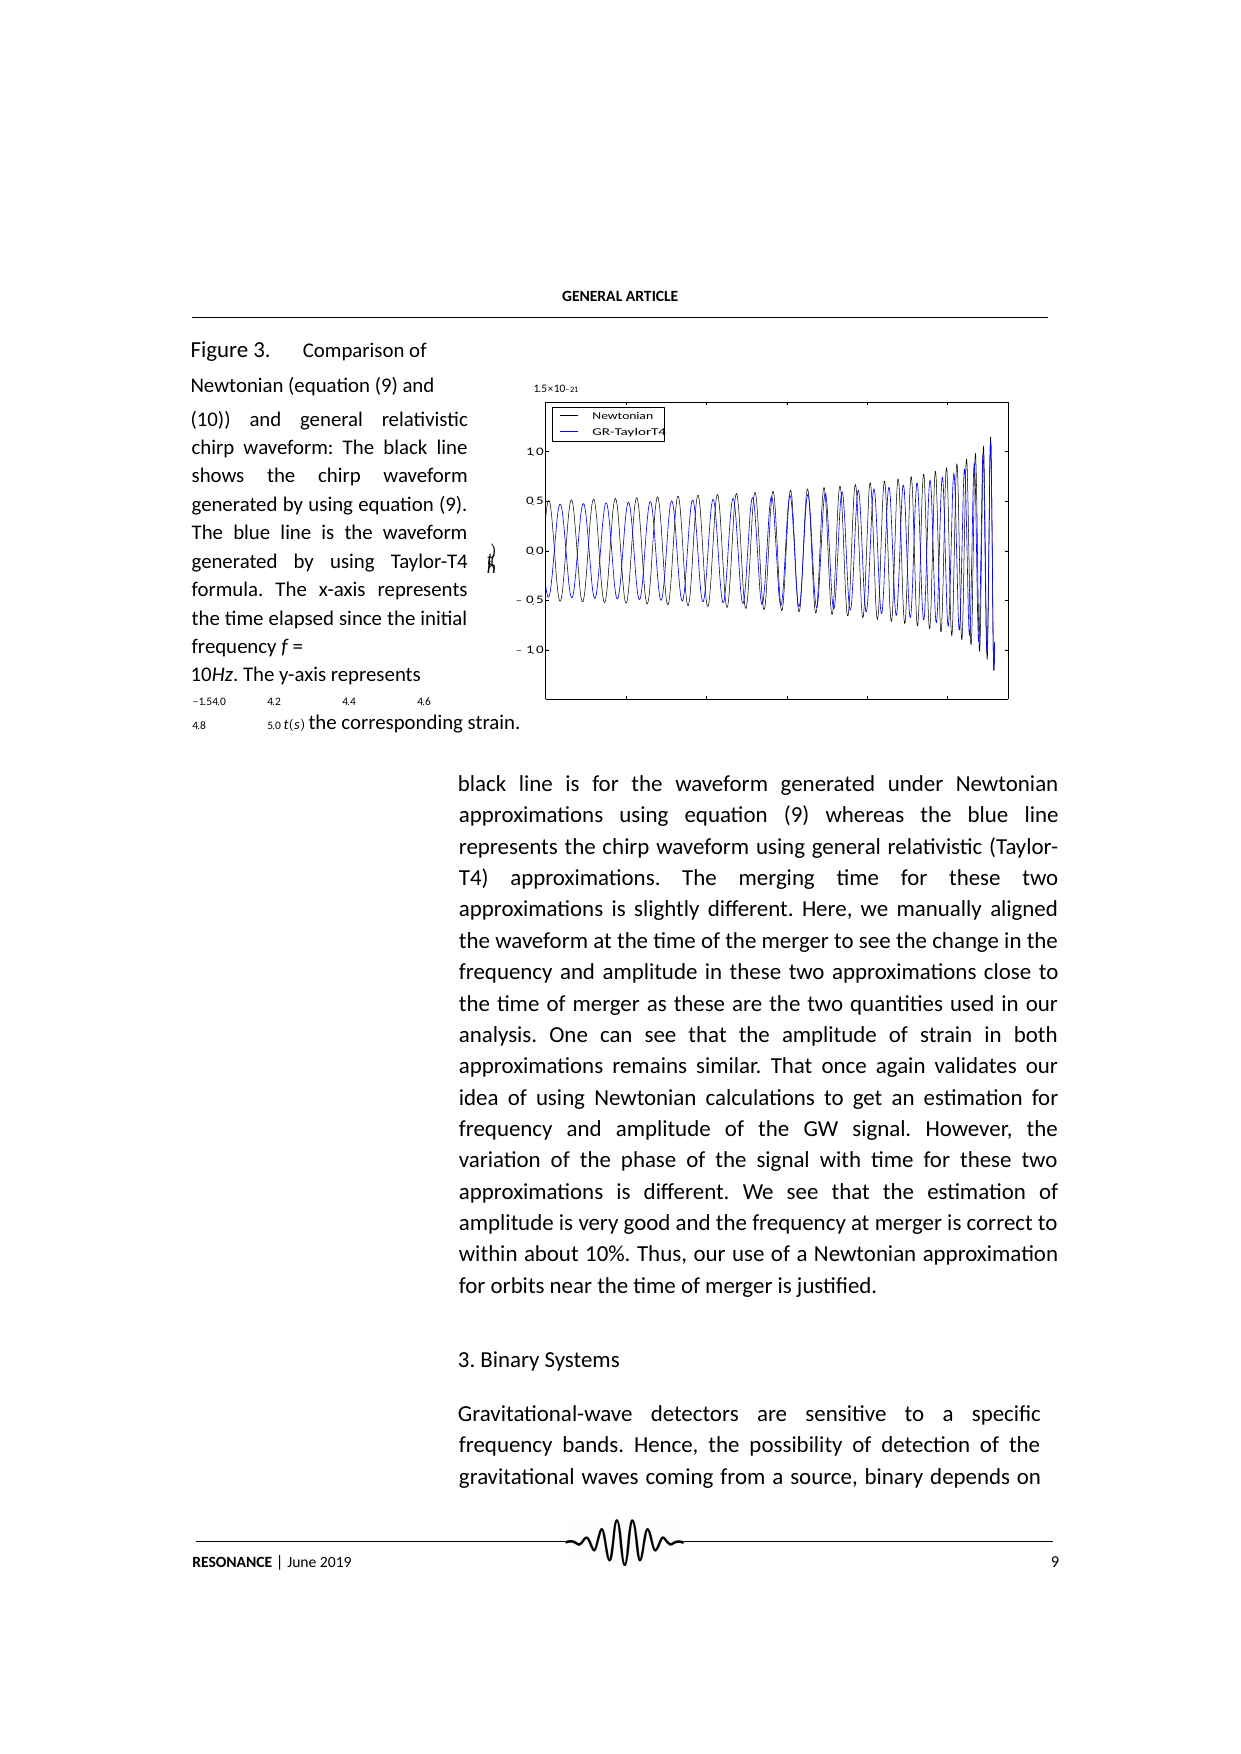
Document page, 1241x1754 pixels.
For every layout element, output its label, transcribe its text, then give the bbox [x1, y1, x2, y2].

text (10)) and general relativistic chirp waveform: The black line shows the chirp waveform generated by using equation (9). The blue line is the waveform generated by using Taylor-T4 formula. The x-axis represents the time elapsed since the initial frequency f = [546, 406, 1001, 659]
text Newtonian (equation (9) and 1.5×10−21 [190, 372, 1059, 397]
text 3. Binary Systems [458, 1345, 1051, 1373]
text (10)) and general relativistic chirp waveform: The black line shows the chirp waveform generated by using equation (9). The blue line is the waveform generated by using Taylor-T4 formula. The x-axis represents the time elapsed since the initial frequency f = [190, 406, 545, 659]
picture [566, 1520, 684, 1566]
text Figure 3. Comparison of [190, 336, 1059, 364]
text 10Hz. The y-axis represents −1.54.0 4.2 4.4 4.6 4.8 5.0 t(s) the corresponding strain. [190, 662, 951, 735]
text black line is for the waveform generated under Newtonian approximations using equation (9) whereas the blue line represents the chirp waveform using general relativistic (Taylor-T4) approximations. The merging time for these two approximations is slightly different. Here, we manually aligned the waveform at the time of the merger to see the change in the frequency and amplitude in these two approximations close to the time of merger as these are the two quantities used in our analysis. One can see that the amplitude of strain in both approximations remains similar. That once again validates our idea of using Newtonian calculations to get an estimation for frequency and amplitude of the GW signal. However, the variation of the phase of the signal with time for these two approximations is different. We see that the estimation of amplitude is very good and the frequency at merger is correct to within about 10%. Thus, our use of a Newtonian approximation for orbits near the time of merger is justified. [458, 769, 1059, 1299]
